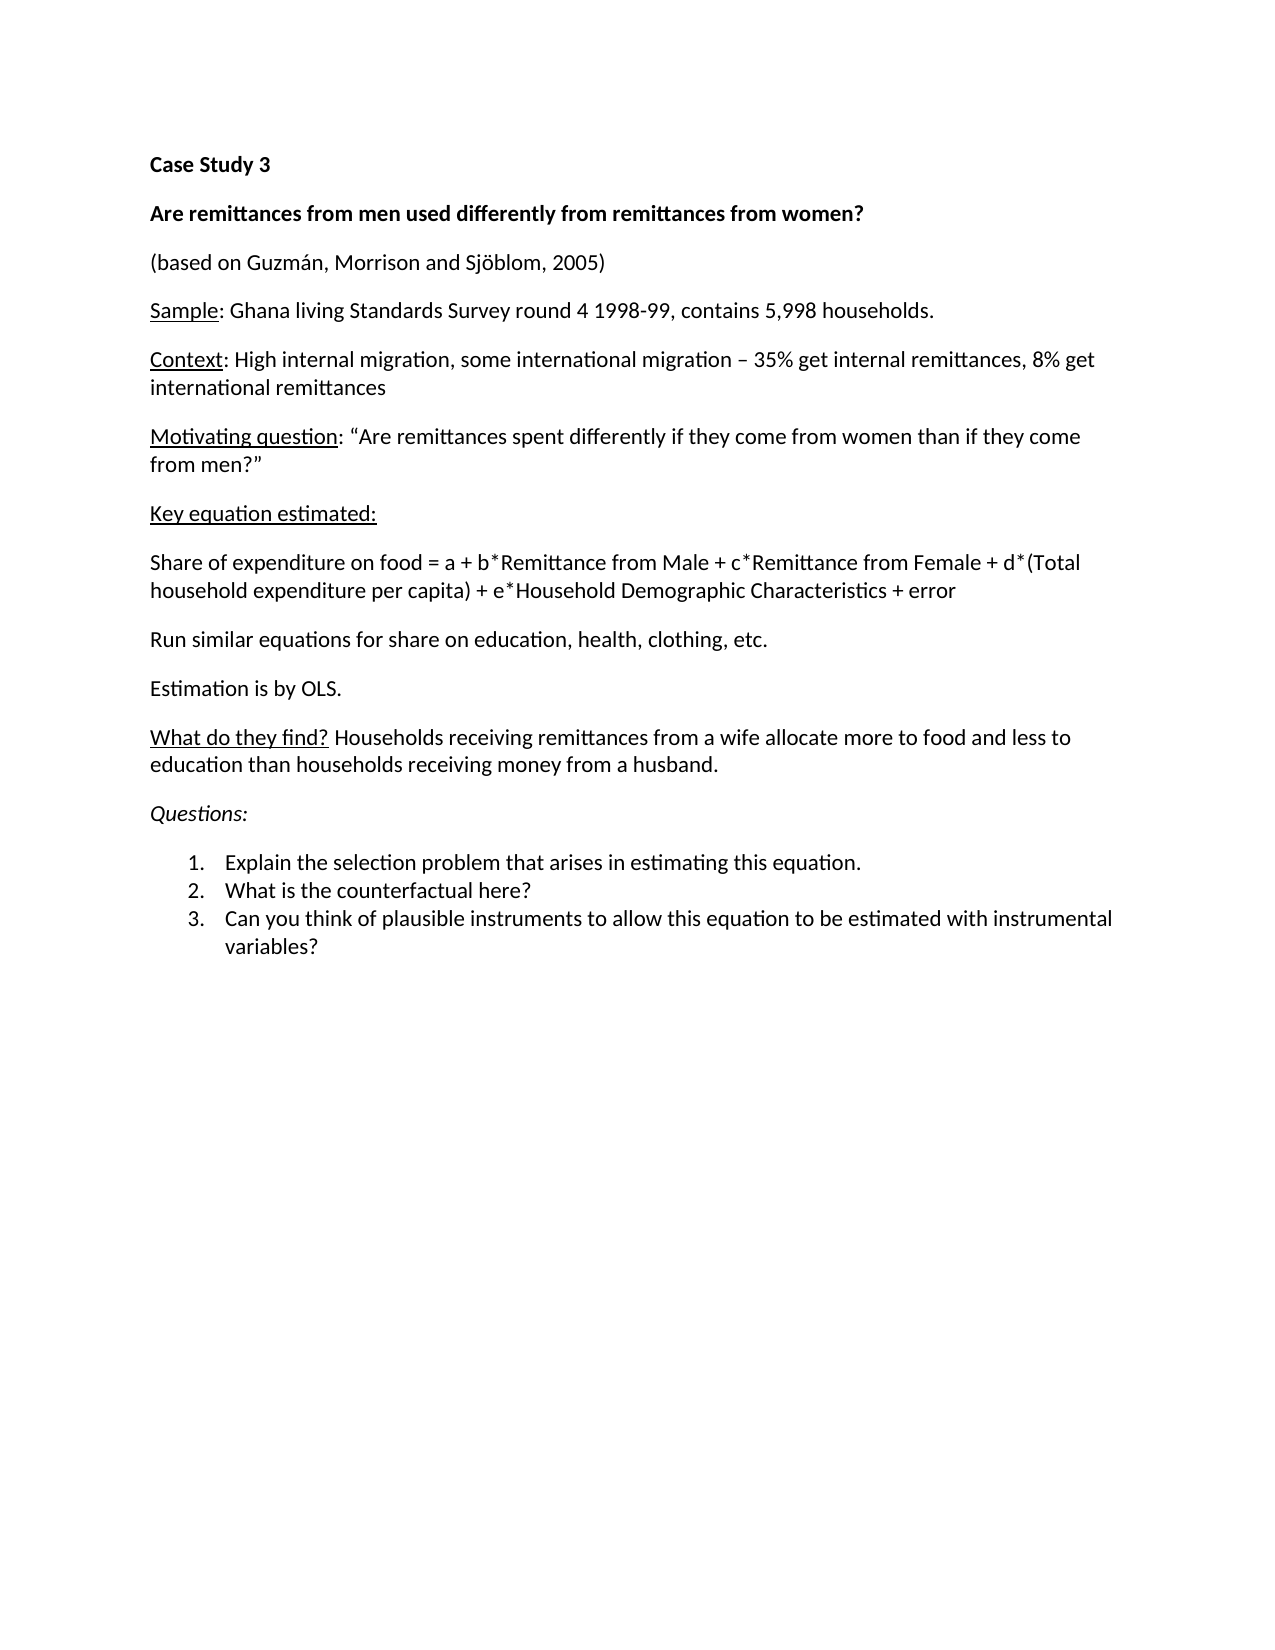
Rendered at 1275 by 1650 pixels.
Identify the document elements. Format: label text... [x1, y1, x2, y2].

text Questions: [150, 799, 1125, 827]
text Run similar equations for share on education, health, clothing, etc. [150, 625, 1125, 653]
text Are remittances from men used differently from remittances from women? [150, 199, 1125, 227]
list What is the counterfactual here? [187, 876, 1125, 904]
text Sample: Ghana living Standards Survey round 4 1998-99, contains 5,998 households. [150, 297, 1125, 324]
list Explain the selection problem that arises in estimating this equation. [187, 848, 1125, 876]
text Context: High internal migration, some international migration – 35% get internal remittances, 8% get international remittances [150, 345, 1125, 401]
text What do they find? Households receiving remittances from a wife allocate more to food and less to education than households receiving money from a husband. [150, 723, 1125, 779]
text Share of expenditure on food = a + b*Remittance from Male + c*Remittance from Female + d*(Total household expenditure per capita) + e*Household Demographic Characteristics + error [150, 548, 1125, 604]
list Can you think of plausible instruments to allow this equation to be estimated with instrumental variables? [187, 904, 1125, 960]
text Estimation is by OLS. [150, 674, 1125, 702]
text Case Study 3 [150, 150, 1125, 178]
text Key equation estimated: [150, 499, 1125, 527]
text (based on Guzmán, Morrison and Sjöblom, 2005) [150, 248, 1125, 276]
text Motivating question: “Are remittances spent differently if they come from women than if they come from men?” [150, 422, 1125, 478]
